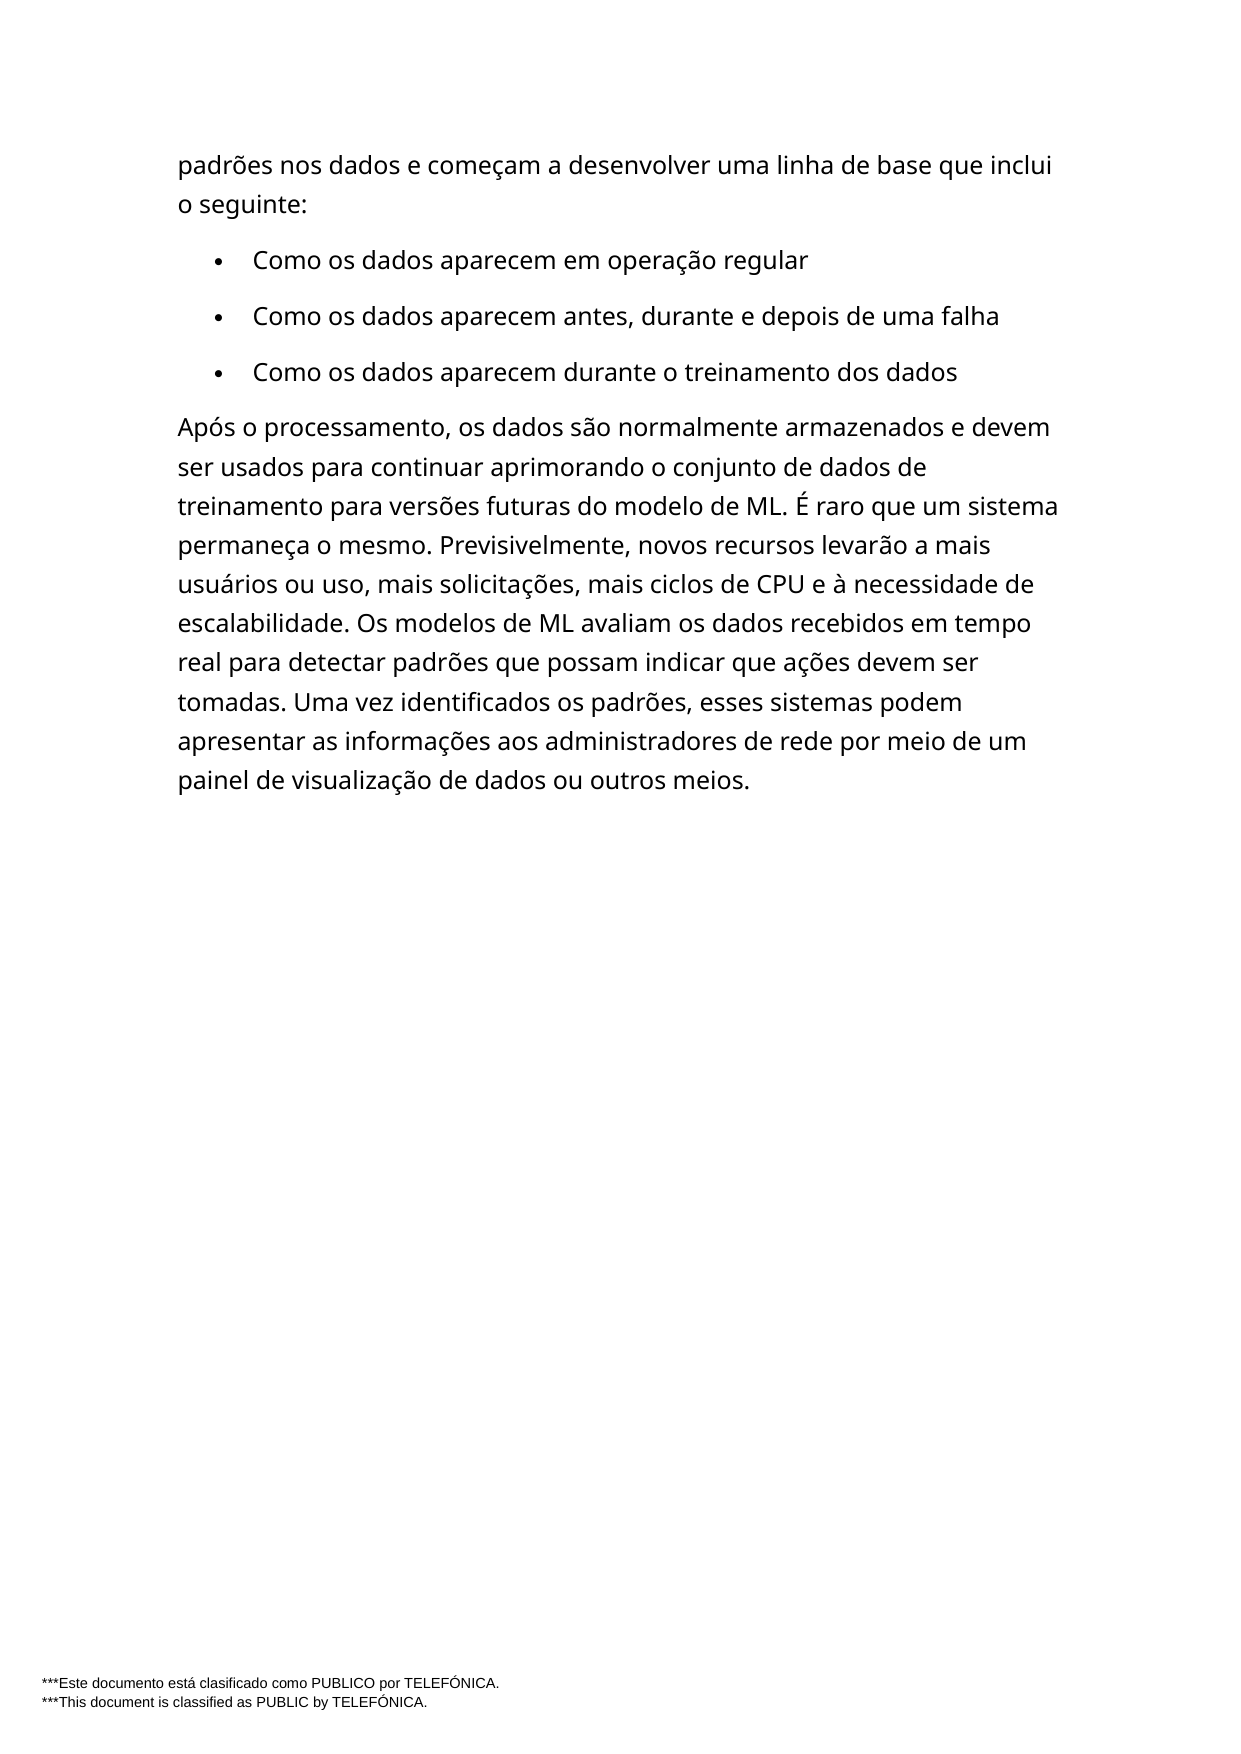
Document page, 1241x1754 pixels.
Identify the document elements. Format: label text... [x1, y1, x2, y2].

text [177, 148, 1063, 221]
list Como os dados aparecem em operação regular [215, 243, 1063, 277]
list Como os dados aparecem antes, durante e depois de uma falha [215, 298, 1063, 332]
list Como os dados aparecem durante o treinamento dos dados [215, 354, 1063, 388]
text Após o processamento, os dados são normalmente armazenados e devem ser usados ​​para continuar aprimorando o conjunto de dados de treinamento para versões futuras do modelo de ML. É raro que um sistema permaneça o mesmo. Previsivelmente, novos recursos levarão a mais usuários ou uso, mais solicitações, mais ciclos de CPU e à necessidade de escalabilidade. Os modelos de ML avaliam os dados recebidos em tempo real para detectar padrões que possam indicar que ações devem ser tomadas. Uma vez identificados os padrões, esses sistemas podem apresentar as informações aos administradores de rede por meio de um painel de visualização de dados ou outros meios. [177, 410, 1063, 797]
